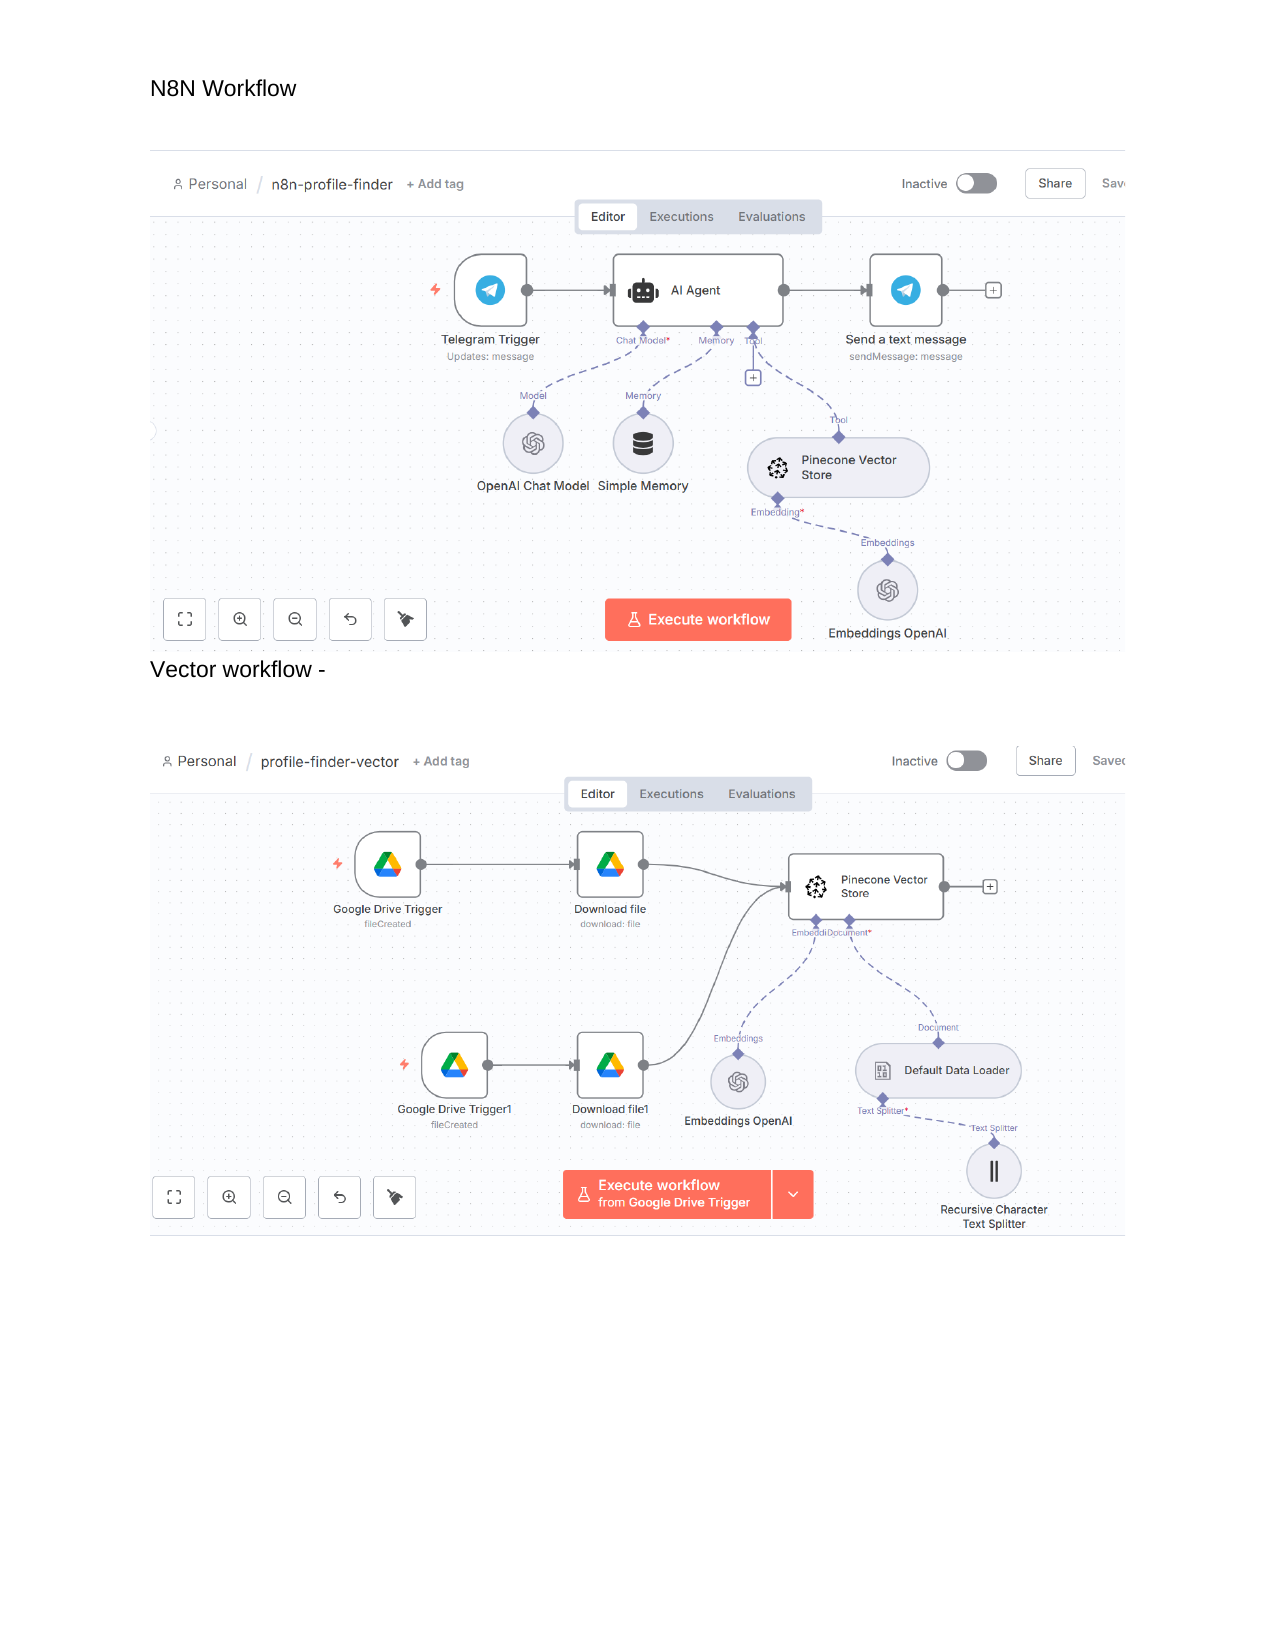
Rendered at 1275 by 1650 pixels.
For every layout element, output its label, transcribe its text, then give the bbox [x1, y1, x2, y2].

picture [150, 150, 1125, 652]
picture [150, 746, 1125, 1237]
text Vector workflow - [150, 656, 1125, 682]
